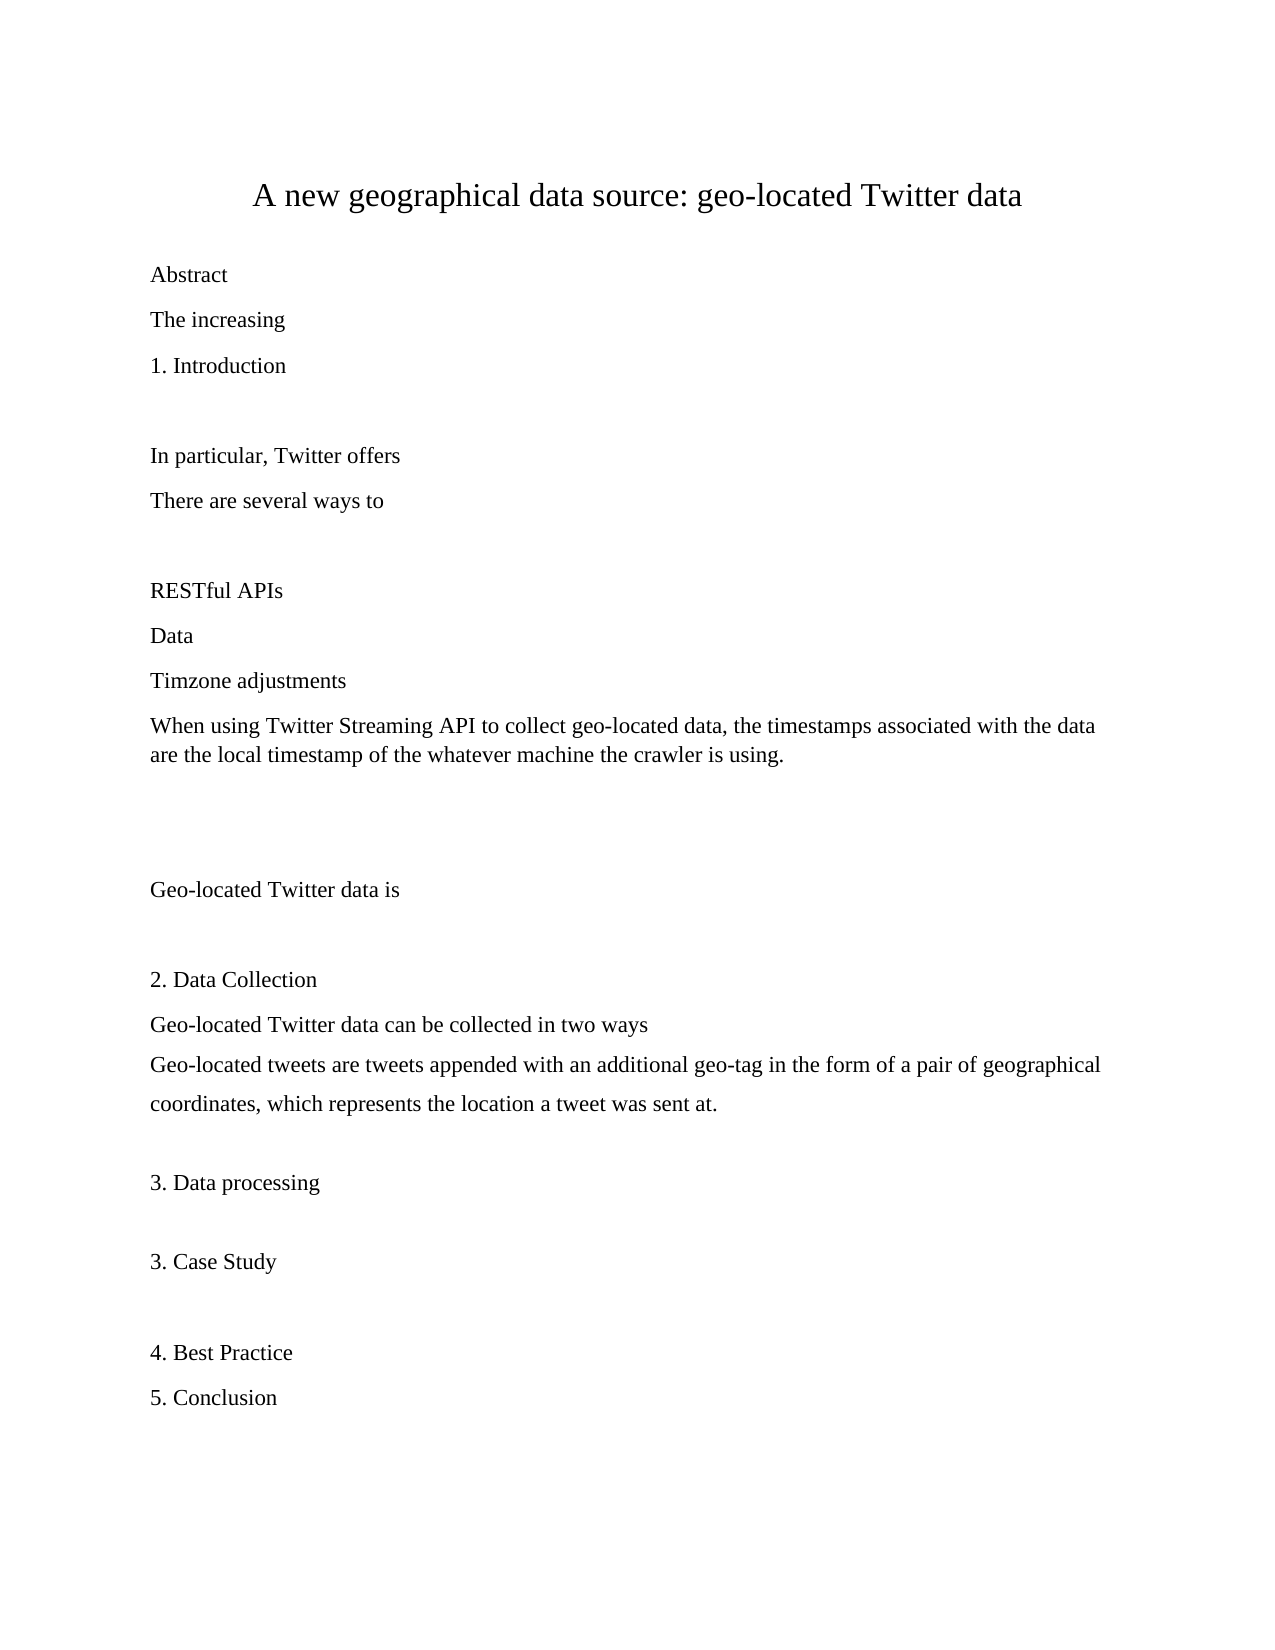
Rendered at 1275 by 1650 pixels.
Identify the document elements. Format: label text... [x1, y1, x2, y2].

list Geo-located tweets are tweets appended with an additional geo-tag in the form of a pair of geographical coordinates, which represents the location a tweet was sent at. [150, 1051, 1125, 1117]
text The increasing [150, 307, 1125, 333]
text When using Twitter Streaming API to collect geo-located data, the timestamps associated with the data are the local timestamp of the whatever machine the crawler is using. [150, 712, 1125, 767]
text Geo-located Twitter data is [150, 876, 1125, 903]
text 5. Conclusion [150, 1384, 1125, 1410]
text 2. Data Collection [150, 966, 1125, 993]
text RESTful APIs [150, 577, 1125, 603]
text Abstract [150, 261, 1125, 288]
text In particular, Twitter offers [150, 442, 1125, 468]
subtitle A new geographical data source: geo-located Twitter data [150, 175, 1125, 213]
list 3. Data processing [150, 1169, 1125, 1196]
text 3. Case Study [150, 1248, 1125, 1275]
text 1. Introduction [150, 352, 1125, 378]
list Geo-located Twitter data can be collected in two ways [150, 1012, 1125, 1038]
text There are several ways to [150, 487, 1125, 513]
text 4. Best Practice [150, 1339, 1125, 1365]
text Data [150, 622, 1125, 649]
text Timzone adjustments [150, 667, 1125, 694]
